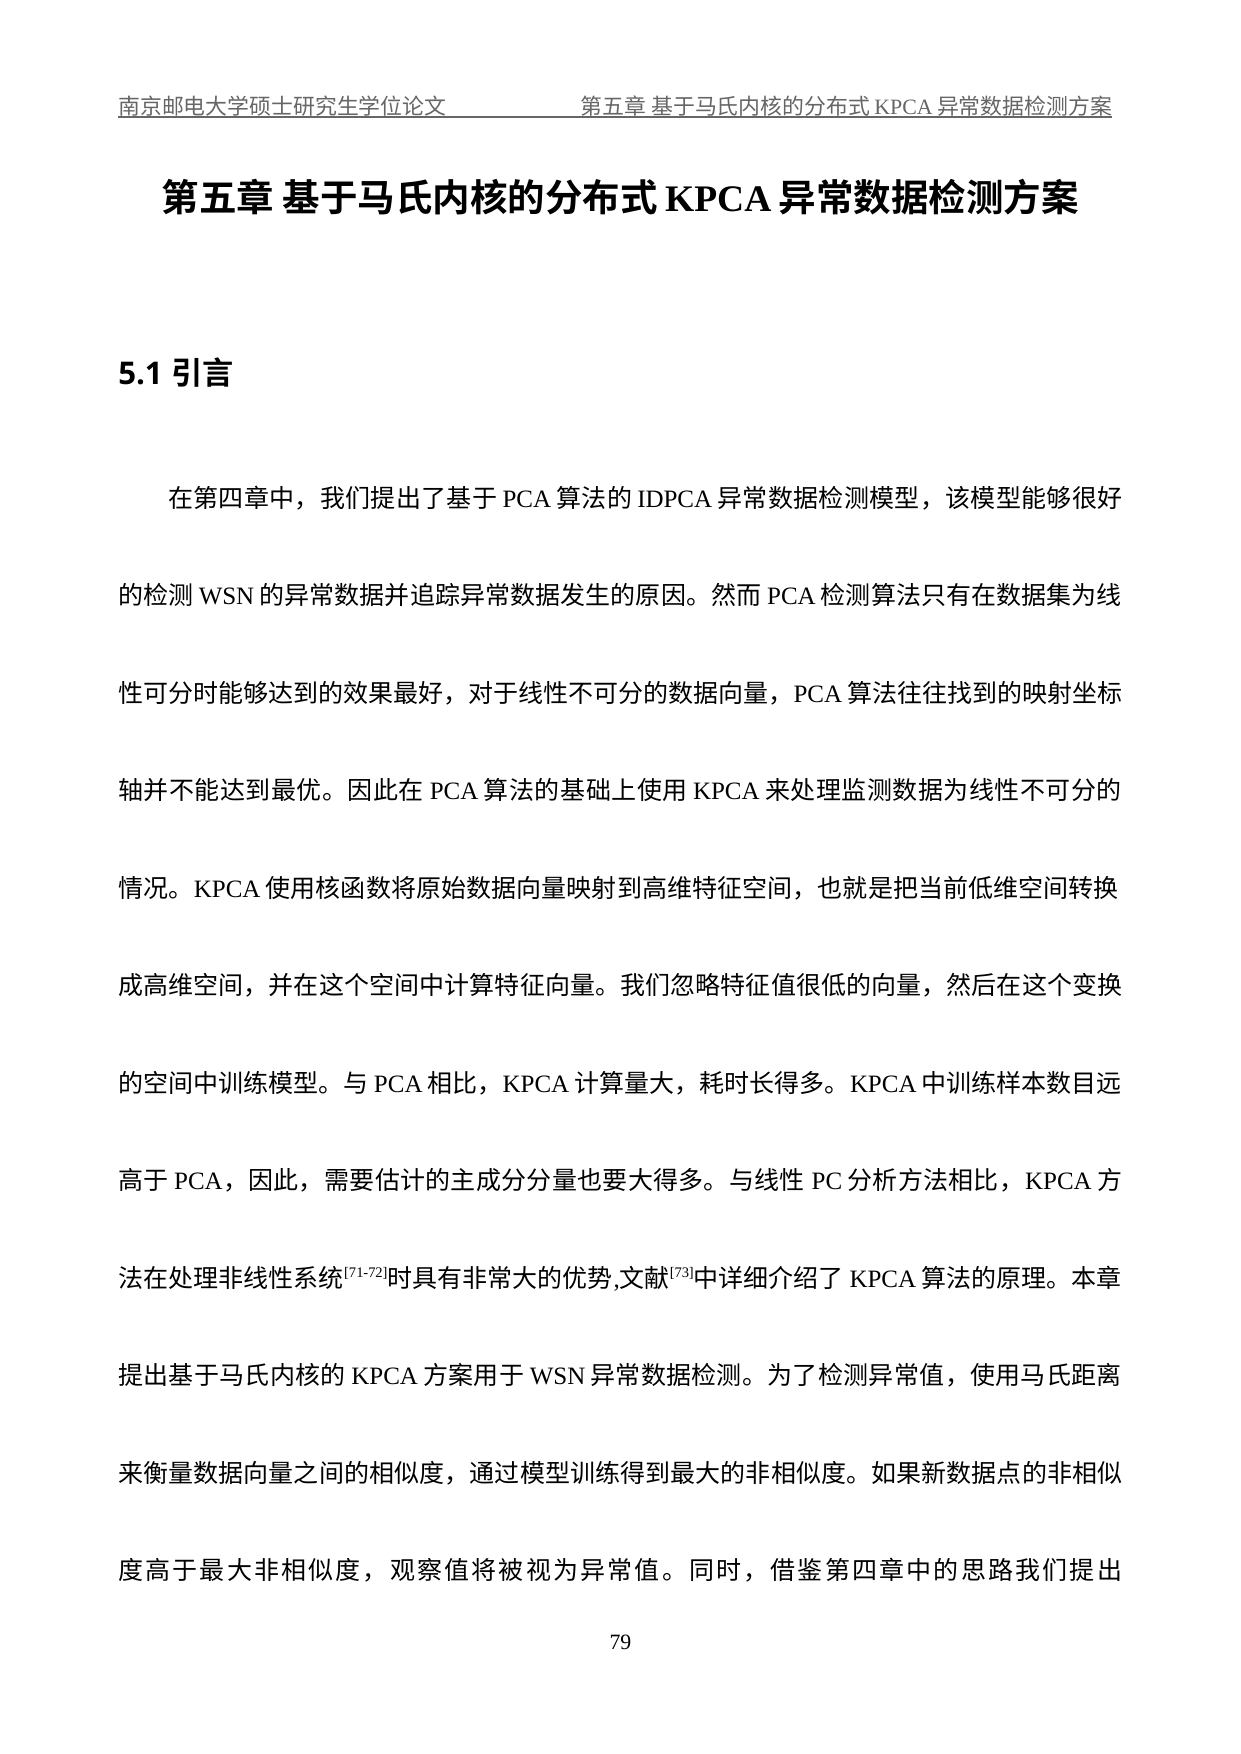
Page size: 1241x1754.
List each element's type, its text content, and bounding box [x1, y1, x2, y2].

subtitle 第五章 基于马氏内核的分布式KPCA异常数据检测方案 [118, 163, 1122, 228]
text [118, 464, 1122, 1601]
list 5.1 引言 [118, 338, 1122, 403]
